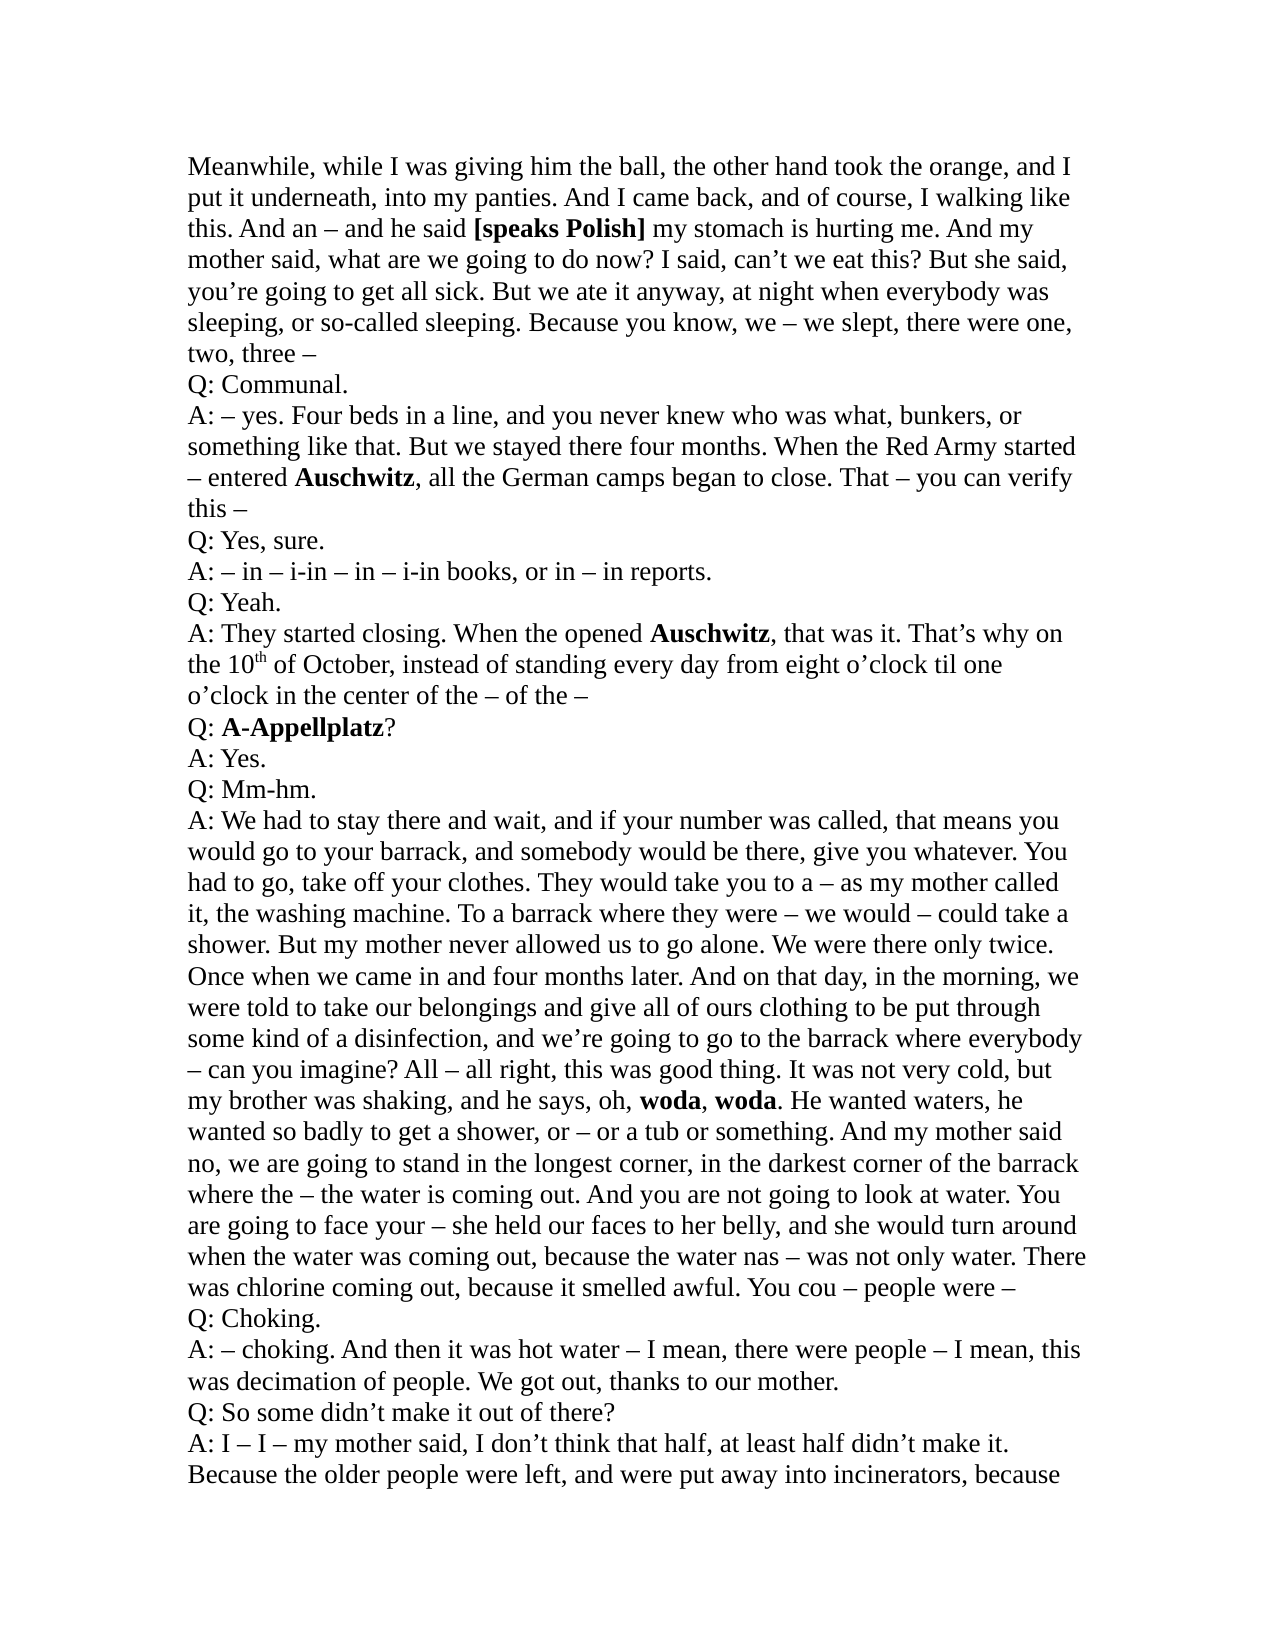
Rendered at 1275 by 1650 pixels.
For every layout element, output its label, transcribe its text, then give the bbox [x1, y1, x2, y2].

text Q: Communal. [187, 617, 1087, 648]
text A: They started closing. When the opened Auschwitz, that was it. That’s why on the 10th of October, instead of standing every day from eight o’clock til one o’clock in the center of the – of the – [187, 866, 1087, 960]
text Q: Yes, sure. [187, 773, 1087, 804]
text A: – in – i-in – in – i-in books, or in – in reports. [187, 804, 1087, 835]
text Q: Mm-hm. [187, 1022, 1087, 1053]
text A: Yes. [187, 991, 1087, 1022]
text Q: Yeah. [187, 835, 1087, 866]
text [187, 1053, 1087, 1489]
text Q: A-Appellplatz? [187, 960, 1087, 991]
text A: – yes. Four beds in a line, and you never knew who was what, bunkers, or something like that. But we stayed there four months. When the Red Army started – entered Auschwitz, all the German camps began to close. That – you can verify this – [187, 648, 1087, 773]
text A: – crawl underneath and make – and Uncle John called once. I saw him walking around, and my mother said, go with Anjay(ph), and take a walk. Because we had to walk, you know, in order for – for hygienic reasons. And she said, when he tells you to stop, and not look, turn around, and then he will disappear, you see what is there. Once he rolled in an orange. Who could get an orange? He must have gotten it from somebody, okay? And I don’t know what I did. My brother was playing ball, and the ball came to the – to the railing. And I think right there, I put my skir – that I remember, I put my skirt on top, and just did oh, Andrew, here is the ball. Meanwhile, while I was giving him the ball, the other hand took the orange, and I put it underneath, into my panties. And I came back, and of course, I walking like this. And an – and he said [speaks Polish] my stomach is hurting me. And my mother said, what are we going to do now? I said, can’t we eat this? But she said, you’re going to get all sick. But we ate it anyway, at night when everybody was sleeping, or so-called sleeping. Because you know, we – we slept, there were one, two, three – [187, 150, 1087, 617]
